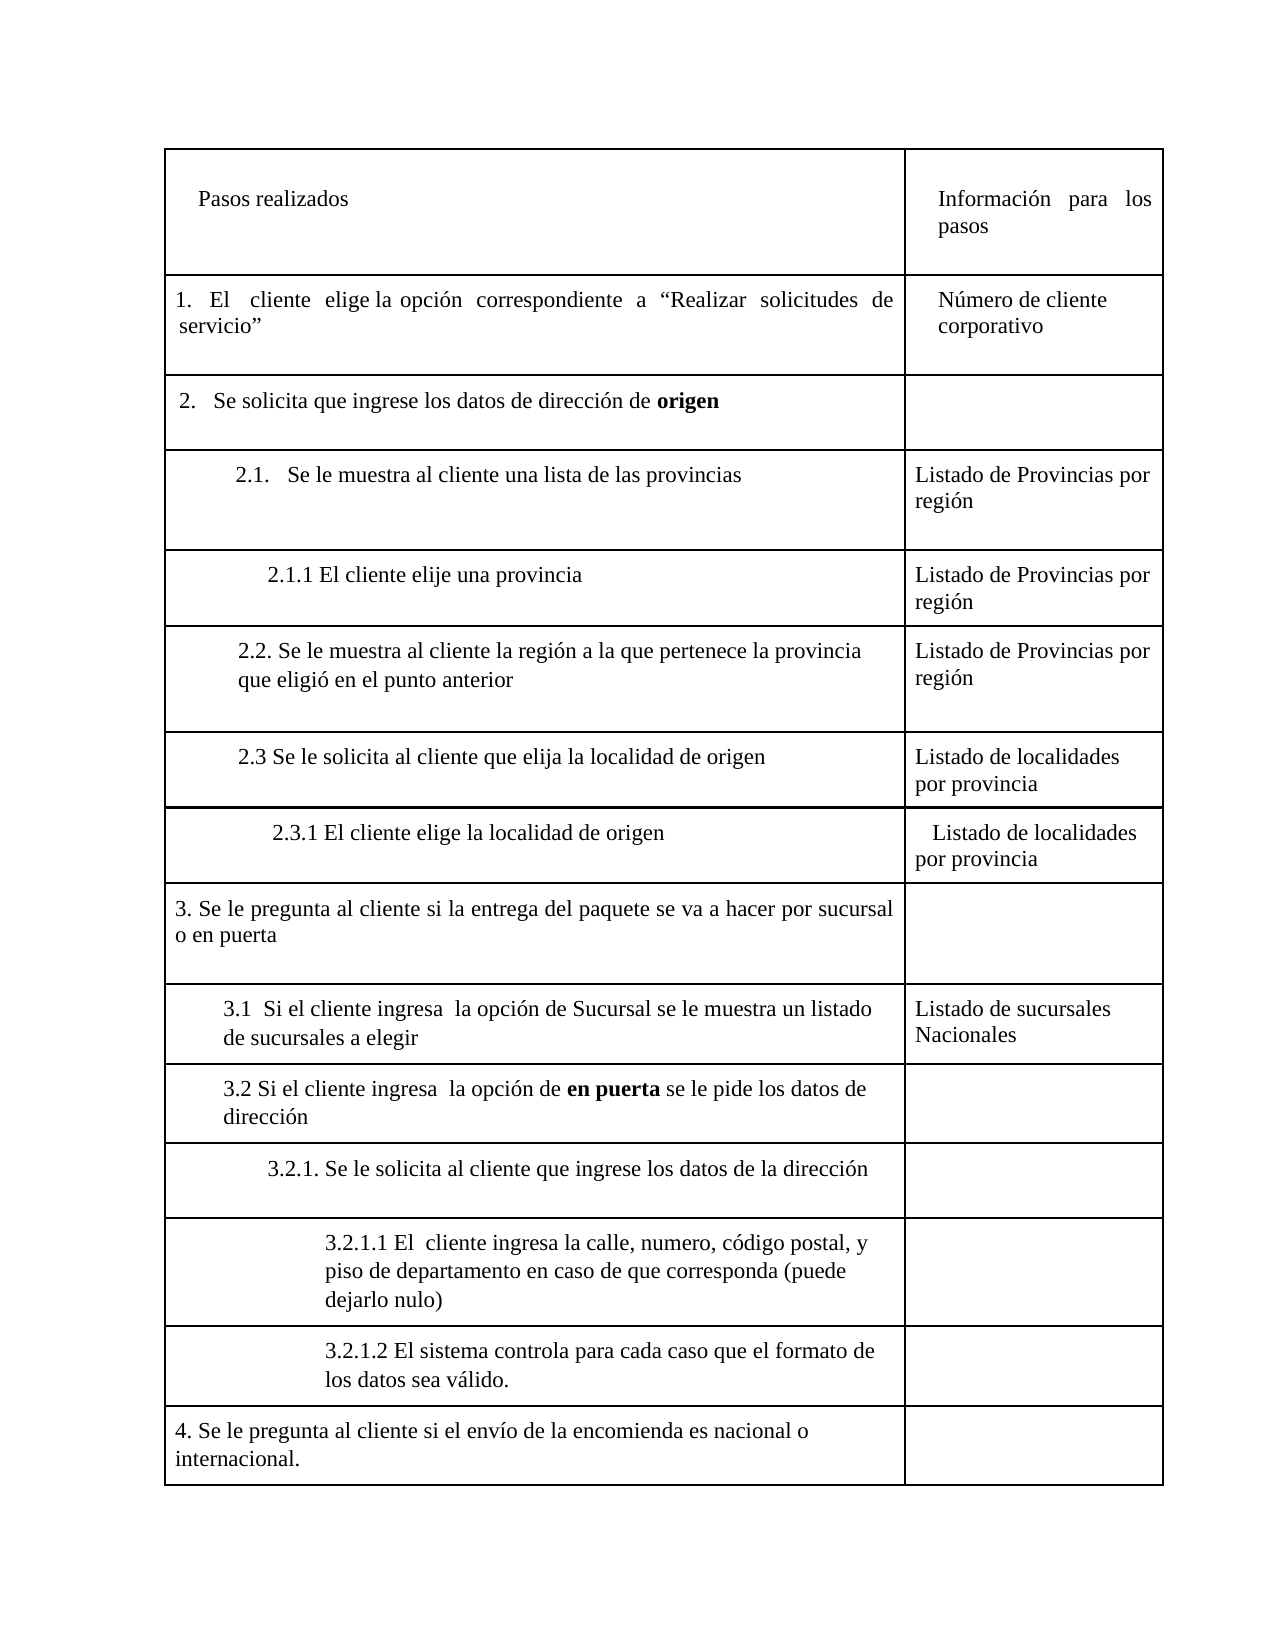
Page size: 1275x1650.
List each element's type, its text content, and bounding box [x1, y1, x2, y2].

table_cell 2.1. Se le muestra al cliente una lista de las provincias [166, 451, 904, 549]
table_cell 3.2.1.1 El cliente ingresa la calle, numero, código postal, y piso de departamento en caso de que corresponda (puede dejarlo nulo) [166, 1219, 904, 1325]
table_cell [906, 376, 1162, 448]
table_cell 3.2 Si el cliente ingresa la opción de en puerta se le pide los datos de dirección [166, 1065, 904, 1142]
table_cell 3.2.1.2 El sistema controla para cada caso que el formato de los datos sea válido. [166, 1327, 904, 1404]
table_cell 3.2.1. Se le solicita al cliente que ingrese los datos de la dirección [166, 1144, 904, 1217]
table_cell Listado de localidades por provincia [906, 809, 1162, 882]
table_cell Número de cliente corporativo [906, 276, 1162, 374]
table_cell 1. El cliente elige la opción correspondiente a “Realizar solicitudes de servicio” [166, 276, 904, 374]
table_cell [906, 1407, 1162, 1484]
table_cell [906, 1144, 1162, 1217]
table_cell [906, 1065, 1162, 1142]
table_cell 2.1.1 El cliente elije una provincia [166, 551, 904, 625]
table_cell 3.1 Si el cliente ingresa la opción de Sucursal se le muestra un listado de sucursales a elegir [166, 985, 904, 1062]
table_cell 3. Se le pregunta al cliente si la entrega del paquete se va a hacer por sucursal o en puerta [166, 884, 904, 983]
table_cell 2. Se solicita que ingrese los datos de dirección de origen [166, 376, 904, 448]
table_cell 2.2. Se le muestra al cliente la región a la que pertenece la provincia que eligió en el punto anterior [166, 627, 904, 731]
table_cell Listado de localidades por provincia [906, 733, 1162, 806]
table_cell 2.3 Se le solicita al cliente que elija la localidad de origen [166, 733, 904, 806]
table_cell Listado de Provincias por región [906, 451, 1162, 549]
table_cell [906, 1219, 1162, 1325]
table_cell Listado de Provincias por región [906, 627, 1162, 731]
table_cell 2.3.1 El cliente elige la localidad de origen [166, 809, 904, 882]
table_cell Listado de sucursales Nacionales [906, 985, 1162, 1062]
table_cell Listado de Provincias por región [906, 551, 1162, 625]
table_cell [906, 1327, 1162, 1404]
table_cell Información para los pasos [906, 150, 1162, 273]
table_cell [906, 884, 1162, 983]
table_cell Pasos realizados [166, 150, 904, 273]
table_cell 4. Se le pregunta al cliente si el envío de la encomienda es nacional o internacional. [166, 1407, 904, 1484]
